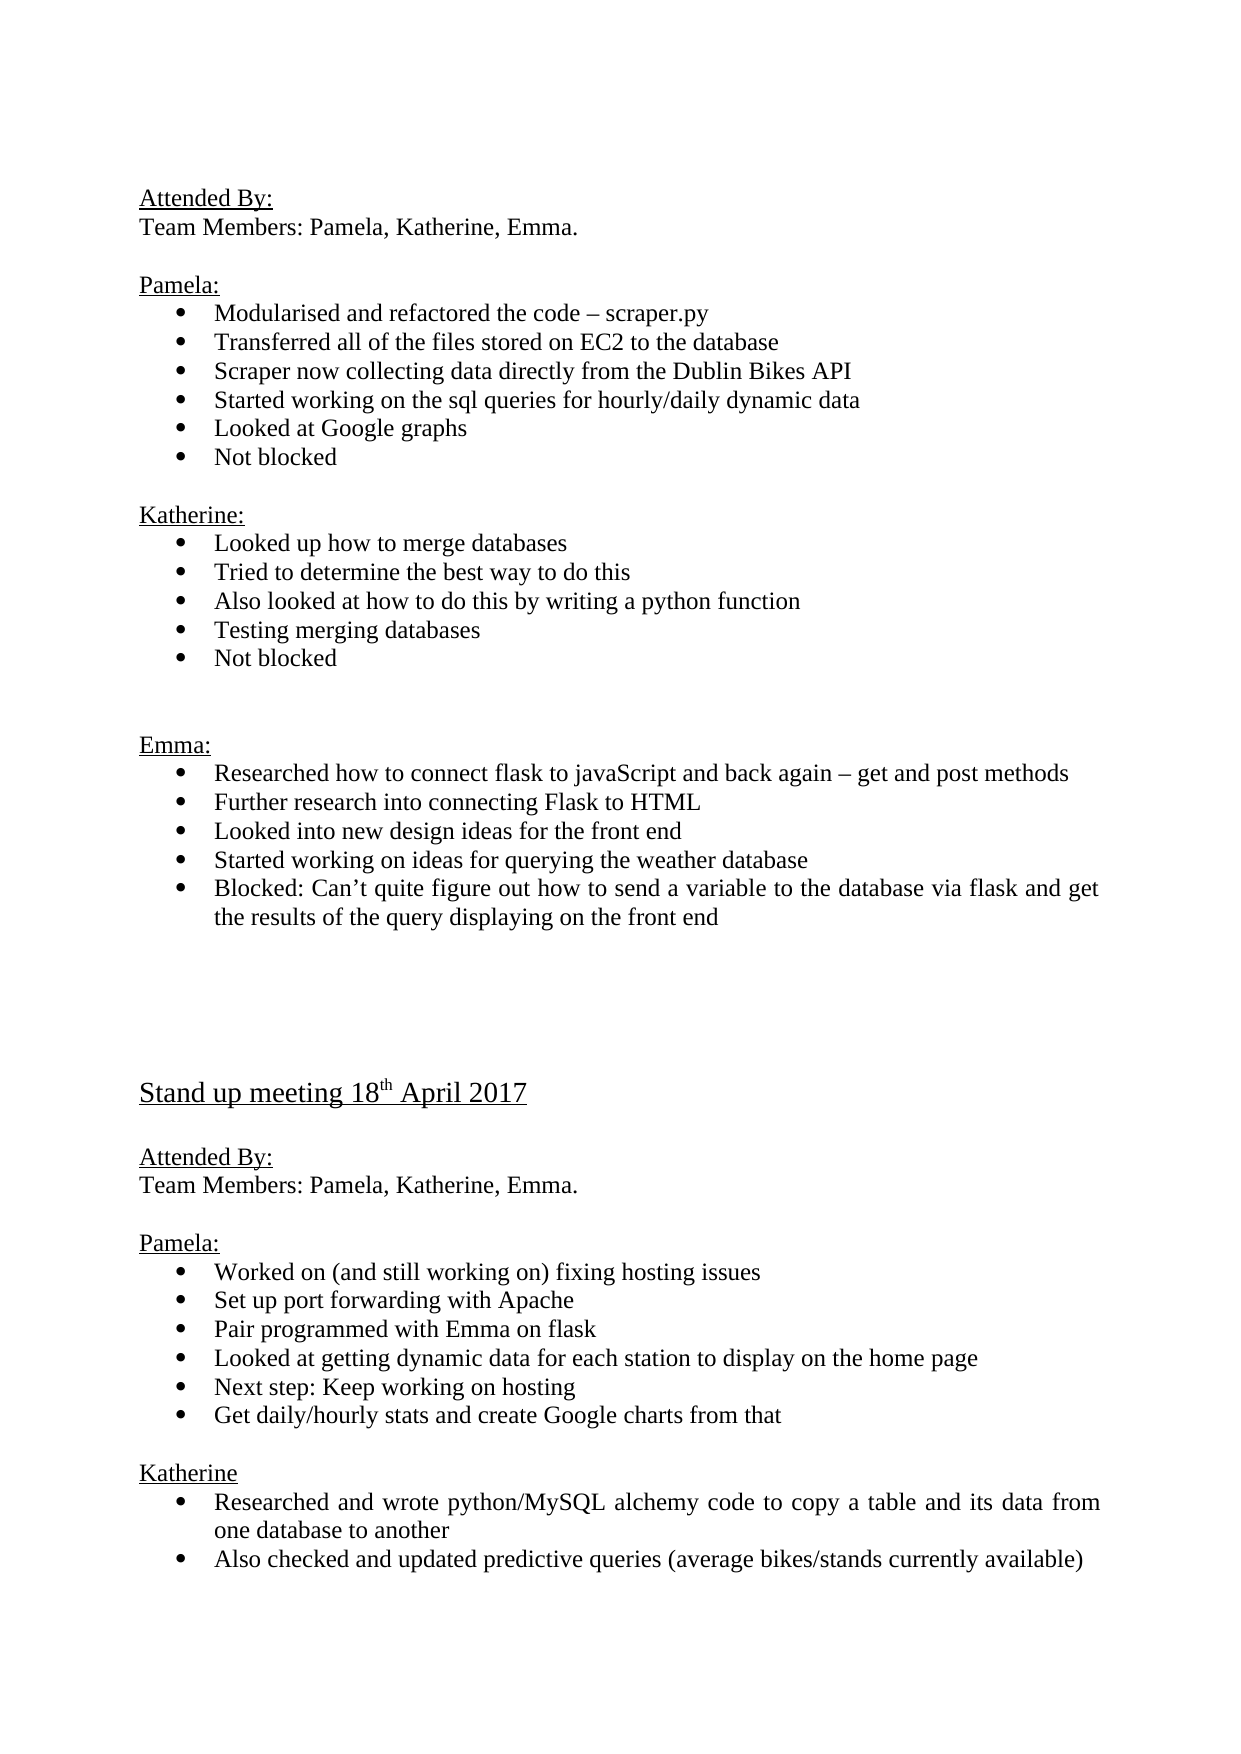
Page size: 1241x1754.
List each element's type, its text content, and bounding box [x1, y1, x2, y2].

list Looked up how to merge databases [176, 528, 1101, 557]
list Also checked and updated predictive queries (average bikes/stands currently available) [176, 1544, 1101, 1573]
list Worked on (and still working on) fixing hosting issues [176, 1257, 1101, 1286]
list Started working on the sql queries for hourly/daily dynamic data [176, 385, 1101, 413]
list Researched and wrote python/MySQL alchemy code to copy a table and its data from one database to another [176, 1487, 1101, 1544]
list Looked at Google graphs [176, 413, 1101, 442]
list Next step: Keep working on hosting [176, 1372, 1101, 1401]
text Attended By: [139, 1142, 1101, 1171]
list Testing merging databases [176, 615, 1101, 643]
text Katherine: [139, 500, 1101, 528]
text Team Members: Pamela, Katherine, Emma. [139, 1171, 1101, 1199]
list Looked at getting dynamic data for each station to display on the home page [176, 1343, 1101, 1372]
text Pamela: [139, 270, 1101, 298]
list Set up port forwarding with Apache [176, 1286, 1101, 1314]
list Not blocked [176, 442, 1101, 471]
text Attended By: [139, 183, 1101, 212]
list Further research into connecting Flask to HTML [176, 787, 1101, 816]
list Modularised and refactored the code – scraper.py [176, 298, 1101, 327]
list Scraper now collecting data directly from the Dublin Bikes API [176, 356, 1101, 385]
text Emma: [139, 730, 1101, 758]
list Started working on ideas for querying the weather database [176, 845, 1101, 873]
text Stand up meeting 18th April 2017 [139, 1075, 1101, 1108]
list Pair programmed with Emma on flask [176, 1314, 1101, 1343]
text Katherine [139, 1458, 1101, 1487]
list Blocked: Can’t quite figure out how to send a variable to the database via flask and get the results of the query displaying on the front end [176, 873, 1101, 931]
list Not blocked [176, 643, 1101, 672]
list Tried to determine the best way to do this [176, 557, 1101, 586]
list Looked into new design ideas for the front end [176, 816, 1101, 845]
list Researched how to connect flask to javaScript and back again – get and post methods [176, 758, 1101, 787]
list Transferred all of the files stored on EC2 to the database [176, 327, 1101, 356]
list Also looked at how to do this by writing a python function [176, 586, 1101, 615]
list Get daily/hourly stats and create Google charts from that [176, 1401, 1101, 1429]
text Team Members: Pamela, Katherine, Emma. [139, 212, 1101, 241]
text Pamela: [139, 1228, 1101, 1257]
